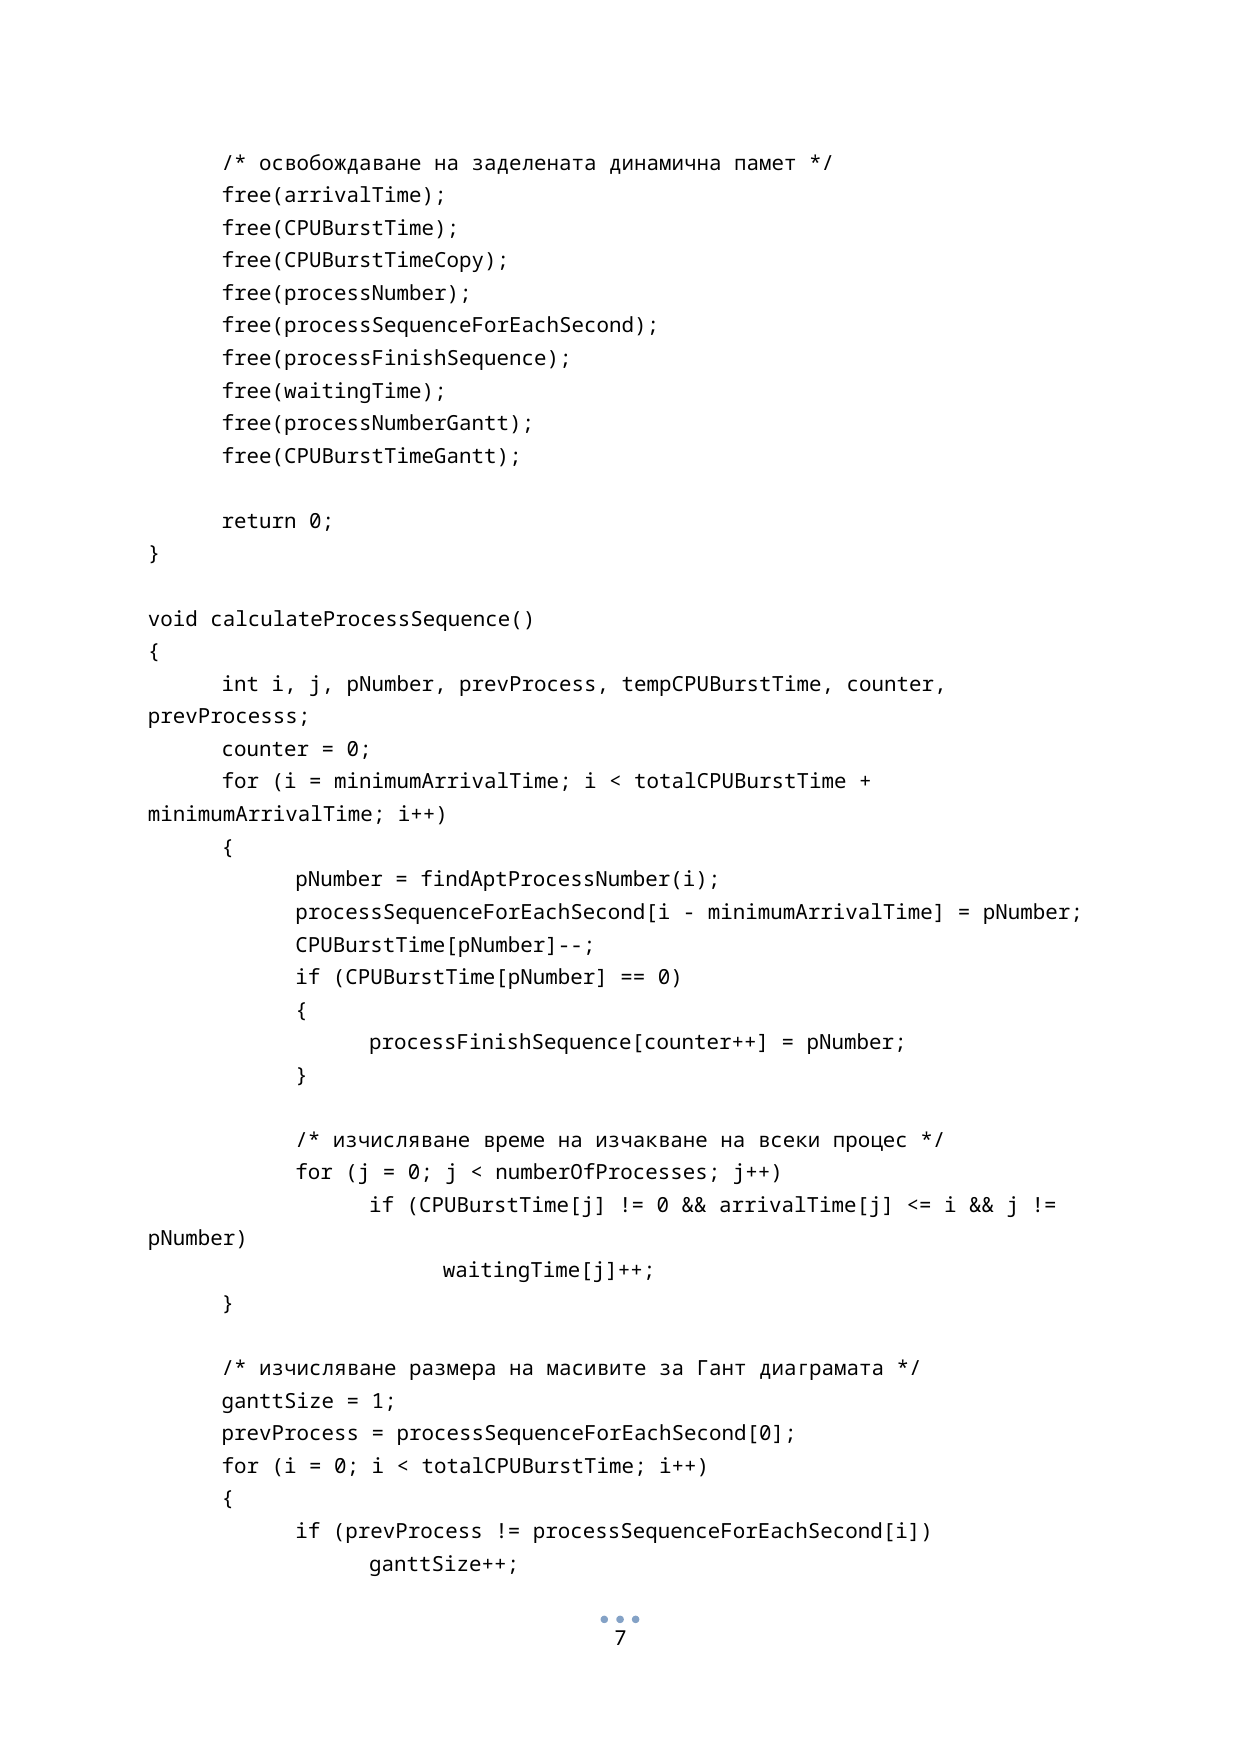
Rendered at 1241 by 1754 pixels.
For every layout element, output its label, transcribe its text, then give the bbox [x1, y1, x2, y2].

text { [148, 636, 1093, 665]
text waitingTime[j]++; [148, 1255, 1093, 1284]
text { [148, 995, 1093, 1023]
text free(CPUBurstTimeCopy); [148, 245, 1093, 274]
text if (CPUBurstTime[pNumber] == 0) [148, 962, 1093, 991]
text free(CPUBurstTimeGantt); [148, 441, 1093, 469]
text /* изчисляване време на изчакване на всеки процес */ [148, 1125, 1093, 1153]
text free(processNumber); [148, 278, 1093, 306]
text ganttSize++; [148, 1549, 1093, 1577]
text processFinishSequence[counter++] = pNumber; [148, 1027, 1093, 1056]
text free(CPUBurstTime); [148, 213, 1093, 241]
text { [148, 832, 1093, 860]
text free(processNumberGantt); [148, 408, 1093, 437]
text } [148, 538, 1093, 567]
text void calculateProcessSequence() [148, 604, 1093, 632]
text int i, j, pNumber, prevProcess, tempCPUBurstTime, counter, prevProcesss; [148, 669, 1093, 730]
text pNumber = findAptProcessNumber(i); [148, 864, 1093, 893]
text free(processSequenceForEachSecond); [148, 311, 1093, 339]
text return 0; [148, 506, 1093, 534]
text /* освобождаване на заделената динамична памет */ [148, 148, 1093, 176]
text } [148, 1060, 1093, 1088]
text /* изчисляване размера на масивите за Гант диаграмата */ [148, 1353, 1093, 1382]
text free(waitingTime); [148, 376, 1093, 404]
text } [148, 1288, 1093, 1316]
text counter = 0; [148, 734, 1093, 762]
text CPUBurstTime[pNumber]--; [148, 930, 1093, 958]
text { [148, 1483, 1093, 1512]
text free(processFinishSequence); [148, 343, 1093, 372]
text ganttSize = 1; [148, 1386, 1093, 1414]
text if (prevProcess != processSequenceForEachSecond[i]) [148, 1516, 1093, 1544]
text for (j = 0; j < numberOfProcesses; j++) [148, 1157, 1093, 1186]
text prevProcess = processSequenceForEachSecond[0]; [148, 1418, 1093, 1447]
text for (i = 0; i < totalCPUBurstTime; i++) [148, 1451, 1093, 1479]
text processSequenceForEachSecond[i - minimumArrivalTime] = pNumber; [148, 897, 1093, 926]
text for (i = minimumArrivalTime; i < totalCPUBurstTime + minimumArrivalTime; i++) [148, 767, 1093, 828]
text if (CPUBurstTime[j] != 0 && arrivalTime[j] <= i && j != pNumber) [148, 1190, 1093, 1251]
text free(arrivalTime); [148, 180, 1093, 209]
